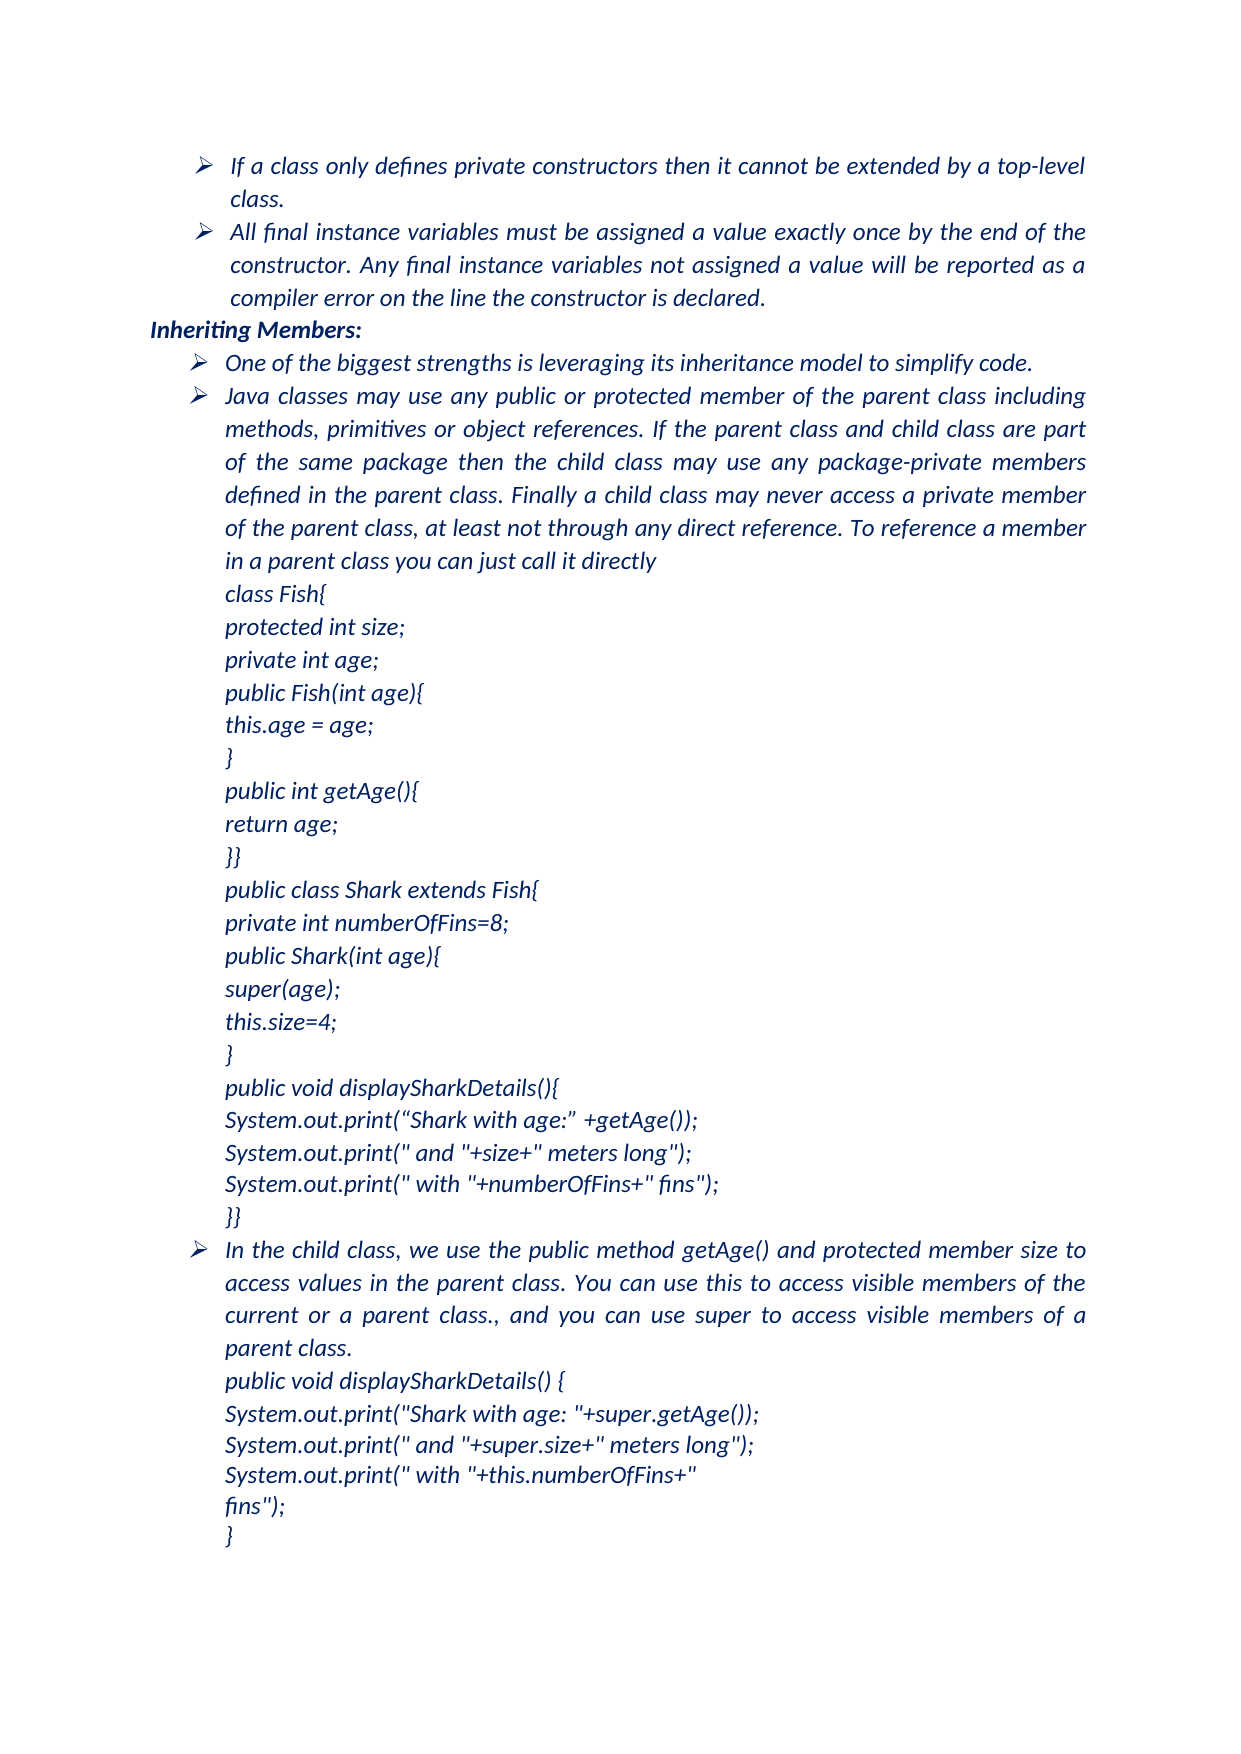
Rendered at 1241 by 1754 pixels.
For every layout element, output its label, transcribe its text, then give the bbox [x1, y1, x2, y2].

list public Shark(int age){ [225, 940, 1090, 971]
text System.out.print(" and "+super.size+" meters long"); [225, 1429, 1090, 1459]
list public Fish(int age){ [225, 677, 1090, 707]
list } [225, 1039, 1090, 1069]
list this.size=4; [225, 1006, 1090, 1036]
list }} [225, 1201, 1090, 1231]
list return age; [225, 808, 1090, 839]
list One of the biggest strengths is leveraging its inheritance model to simplify code. [187, 347, 1090, 378]
list All final instance variables must be assigned a value exactly once by the end of the constructor. Any final instance variables not assigned a value will be reported as a compiler error on the line the constructor is declared. [193, 216, 1090, 312]
text Inheriting Members: [150, 314, 1090, 345]
list In the child class, we use the public method getAge() and protected member size to access values in the parent class. You can use this to access visible members of the current or a parent class., and you can use super to access visible members of a parent class. [187, 1234, 1090, 1363]
list Java classes may use any public or protected member of the parent class including methods, primitives or object references. If the parent class and child class are part of the same package then the child class may use any package-private members defined in the parent class. Finally a child class may never access a private member of the parent class, at least not through any direct reference. To reference a member in a parent class you can just call it directly [187, 380, 1090, 576]
text } [150, 1521, 1090, 1551]
list If a class only defines private constructors then it cannot be extended by a top-level class. [193, 150, 1090, 213]
text System.out.print(" and "+size+" meters long"); [150, 1137, 1090, 1168]
list class Fish{ [225, 578, 1090, 608]
list System.out.print(“Shark with age:” +getAge()); [225, 1104, 1090, 1135]
text System.out.print(" with "+this.numberOfFins+" [225, 1459, 1090, 1490]
list public void displaySharkDetails() { [225, 1366, 1090, 1396]
list } [225, 742, 1090, 773]
list this.age = age; [225, 709, 1090, 740]
list private int numberOfFins=8; [225, 907, 1090, 938]
list private int age; [225, 644, 1090, 674]
text System.out.print("Shark with age: "+super.getAge()); [225, 1398, 1090, 1429]
list System.out.print(" with "+numberOfFins+" fins"); [225, 1168, 1090, 1198]
list super(age); [225, 973, 1090, 1003]
list }} [225, 841, 1090, 872]
list public class Shark extends Fish{ [225, 874, 1090, 905]
list protected int size; [225, 611, 1090, 641]
list public int getAge(){ [225, 775, 1090, 806]
text public void displaySharkDetails(){ [150, 1072, 1090, 1102]
text fins"); [225, 1490, 1090, 1521]
